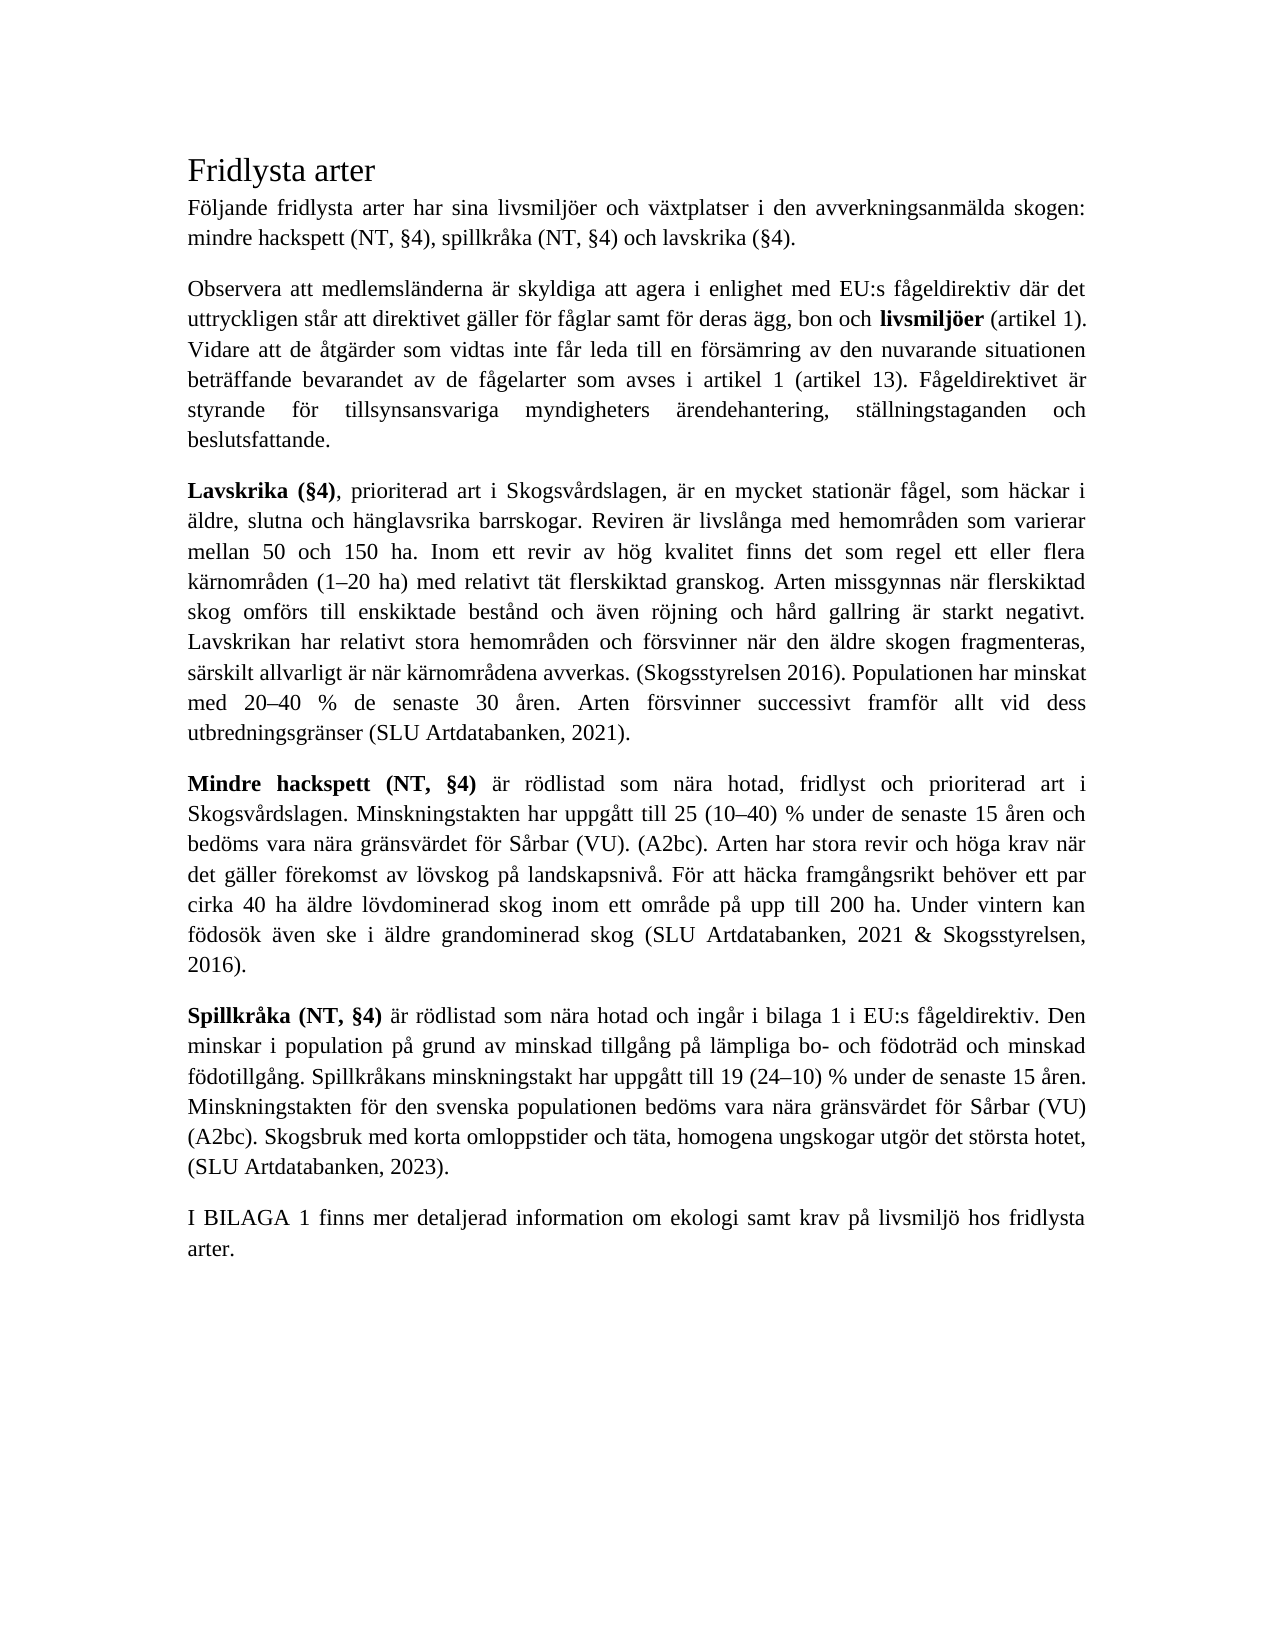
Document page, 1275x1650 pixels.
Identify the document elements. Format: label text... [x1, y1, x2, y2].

text I BILAGA 1 finns mer detaljerad information om ekologi samt krav på livsmiljö hos fridlysta arter. [187, 1204, 1087, 1261]
text Lavskrika (§4), prioriterad art i Skogsvårdslagen, är en mycket stationär fågel, som häckar i äldre, slutna och hänglavsrika barrskogar. Reviren är livslånga med hemområden som varierar mellan 50 och 150 ha. Inom ett revir av hög kvalitet finns det som regel ett eller flera kärnområden (1–20 ha) med relativt tät flerskiktad granskog. Arten missgynnas när flerskiktad skog omförs till enskiktade bestånd och även röjning och hård gallring är starkt negativt. Lavskrikan har relativt stora hemområden och försvinner när den äldre skogen fragmenteras, särskilt allvarligt är när kärnområdena avverkas. (Skogsstyrelsen 2016). Populationen har minskat med 20–40 % de senaste 30 åren. Arten försvinner successivt framför allt vid dess utbredningsgränser (SLU Artdatabanken, 2021). [187, 477, 1087, 745]
text Spillkråka (NT, §4) är rödlistad som nära hotad och ingår i bilaga 1 i EU:s fågeldirektiv. Den minskar i population på grund av minskad tillgång på lämpliga bo- och födoträd och minskad födotillgång. Spillkråkans minskningstakt har uppgått till 19 (24–10) % under de senaste 15 åren. Minskningstakten för den svenska populationen bedöms vara nära gränsvärdet för Sårbar (VU) (A2bc). Skogsbruk med korta omloppstider och täta, homogena ungskogar utgör det största hotet, (SLU Artdatabanken, 2023). [187, 1002, 1087, 1180]
text Observera att medlemsländerna är skyldiga att agera i enlighet med EU:s fågeldirektiv där det uttryckligen står att direktivet gäller för fåglar samt för deras ägg, bon och livsmiljöer (artikel 1). Vidare att de åtgärder som vidtas inte får leda till en försämring av den nuvarande situationen beträffande bevarandet av de fågelarter som avses i artikel 1 (artikel 13). Fågeldirektivet är styrande för tillsynsansvariga myndigheters ärendehantering, ställningstaganden och beslutsfattande. [187, 275, 1087, 453]
text Följande fridlysta arter har sina livsmiljöer och växtplatser i den avverkningsanmälda skogen: mindre hackspett (NT, §4), spillkråka (NT, §4) och lavskrika (§4). [187, 194, 1087, 251]
subtitle Fridlysta arter [187, 150, 1087, 188]
text Mindre hackspett (NT, §4) är rödlistad som nära hotad, fridlyst och prioriterad art i Skogsvårdslagen. Minskningstakten har uppgått till 25 (10–40) % under de senaste 15 åren och bedöms vara nära gränsvärdet för Sårbar (VU). (A2bc). Arten har stora revir och höga krav när det gäller förekomst av lövskog på landskapsnivå. För att häcka framgångsrikt behöver ett par cirka 40 ha äldre lövdominerad skog inom ett område på upp till 200 ha. Under vintern kan födosök även ske i äldre grandominerad skog (SLU Artdatabanken, 2021 & Skogsstyrelsen, 2016). [187, 770, 1087, 978]
